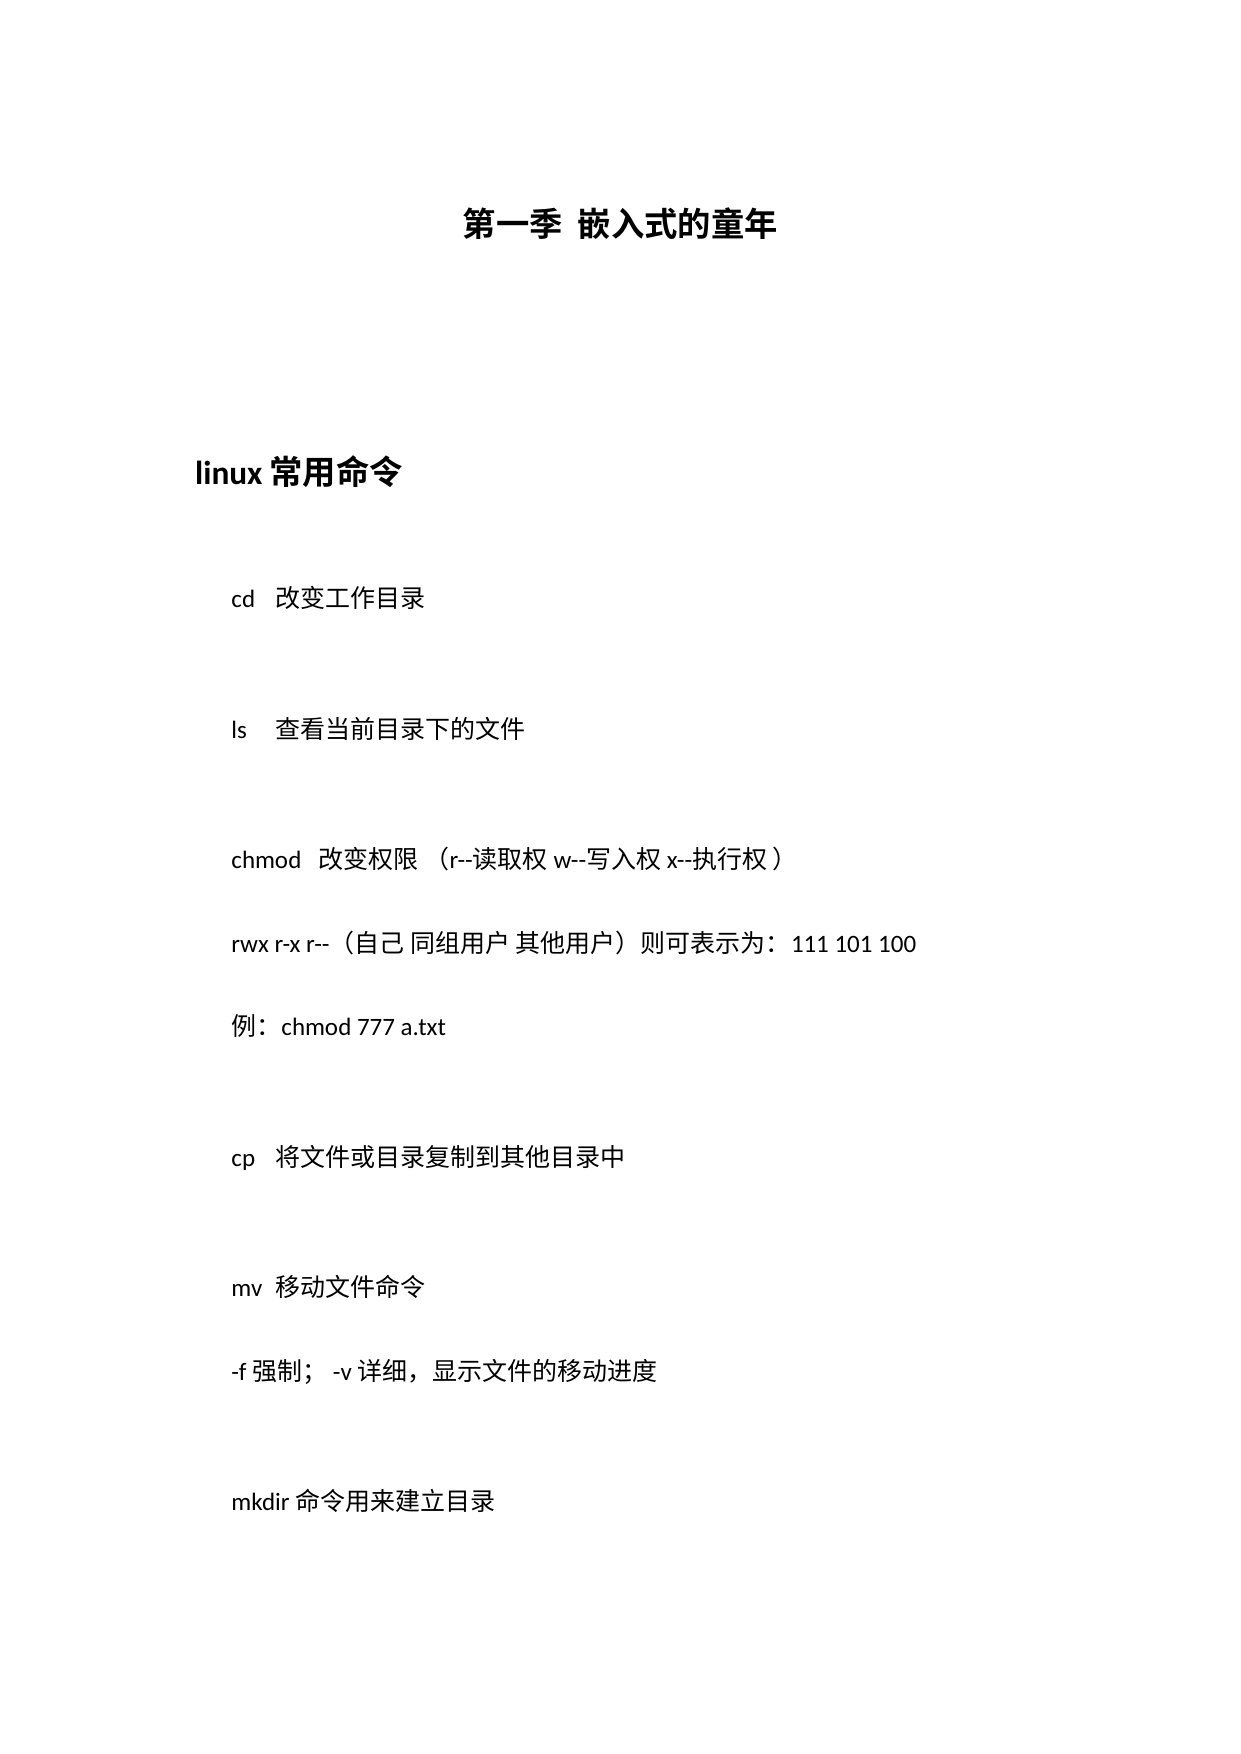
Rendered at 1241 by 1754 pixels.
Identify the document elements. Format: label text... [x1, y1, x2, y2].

list cd 改变工作目录 [187, 564, 1053, 629]
subtitle linux常用命令 [187, 437, 1053, 502]
list cp 将文件或目录复制到其他目录中 [187, 1123, 1053, 1188]
list mkdir 命令用来建立目录 [187, 1467, 1053, 1532]
subtitle 第一季 嵌入式的童年 [187, 189, 1053, 254]
list ls 查看当前目录下的文件 [187, 695, 1053, 760]
list 例：chmod 777 a.txt [187, 992, 1053, 1057]
list -f 强制； -v 详细，显示文件的移动进度 [187, 1337, 1053, 1402]
list mv 移动文件命令 [187, 1253, 1053, 1318]
list rwx r-x r--（自己 同组用户 其他用户）则可表示为：111 101 100 [187, 909, 1053, 974]
list chmod 改变权限 （r--读取权 w--写入权 x--执行权 ） [187, 826, 1053, 891]
